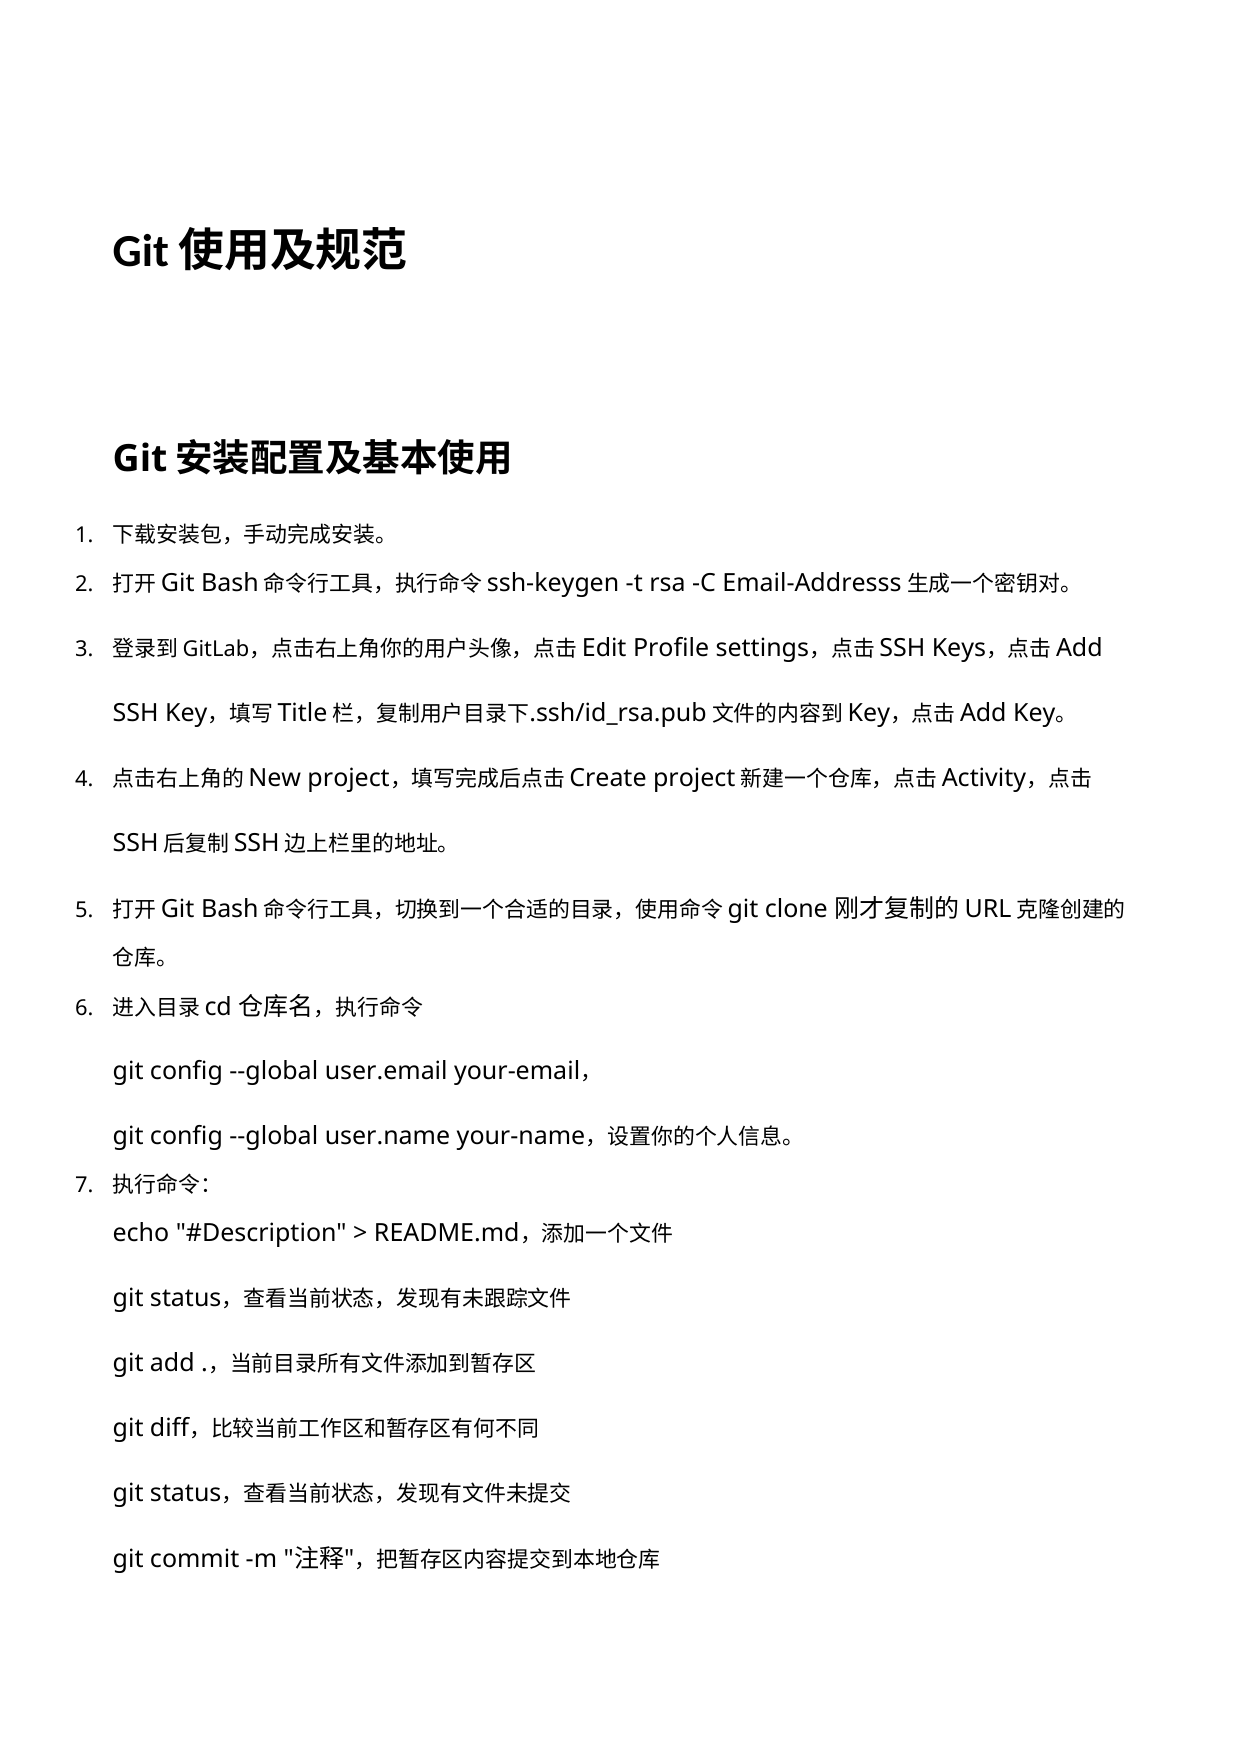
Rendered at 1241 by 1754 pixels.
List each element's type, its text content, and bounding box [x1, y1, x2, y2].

subtitle Git使用及规范 [112, 197, 1128, 295]
list 下载安装包，手动完成安装。 [75, 517, 1128, 549]
list 进入目录cd 仓库名，执行命令 [75, 972, 1128, 1037]
list 打开Git Bash命令行工具，执行命令ssh-keygen -t rsa -C Email-Addresss生成一个密钥对。 [75, 549, 1128, 614]
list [75, 1167, 1128, 1589]
subtitle Git安装配置及基本使用 [112, 423, 1128, 488]
text git config --global user.email your-email， git config --global user.name your-name，设置你的个人信息。 [112, 1037, 1128, 1167]
list 打开Git Bash命令行工具，切换到一个合适的目录，使用命令git clone 刚才复制的URL克隆创建的仓库。 [75, 874, 1128, 972]
list 登录到GitLab，点击右上角你的用户头像，点击Edit Profile settings，点击SSH Keys，点击Add SSH Key，填写Title栏，复制用户目录下.ssh/id_rsa.pub文件的内容到Key，点击Add Key。 [75, 614, 1128, 744]
list 点击右上角的New project，填写完成后点击Create project新建一个仓库，点击Activity，点击SSH后复制SSH边上栏里的地址。 [75, 744, 1128, 874]
